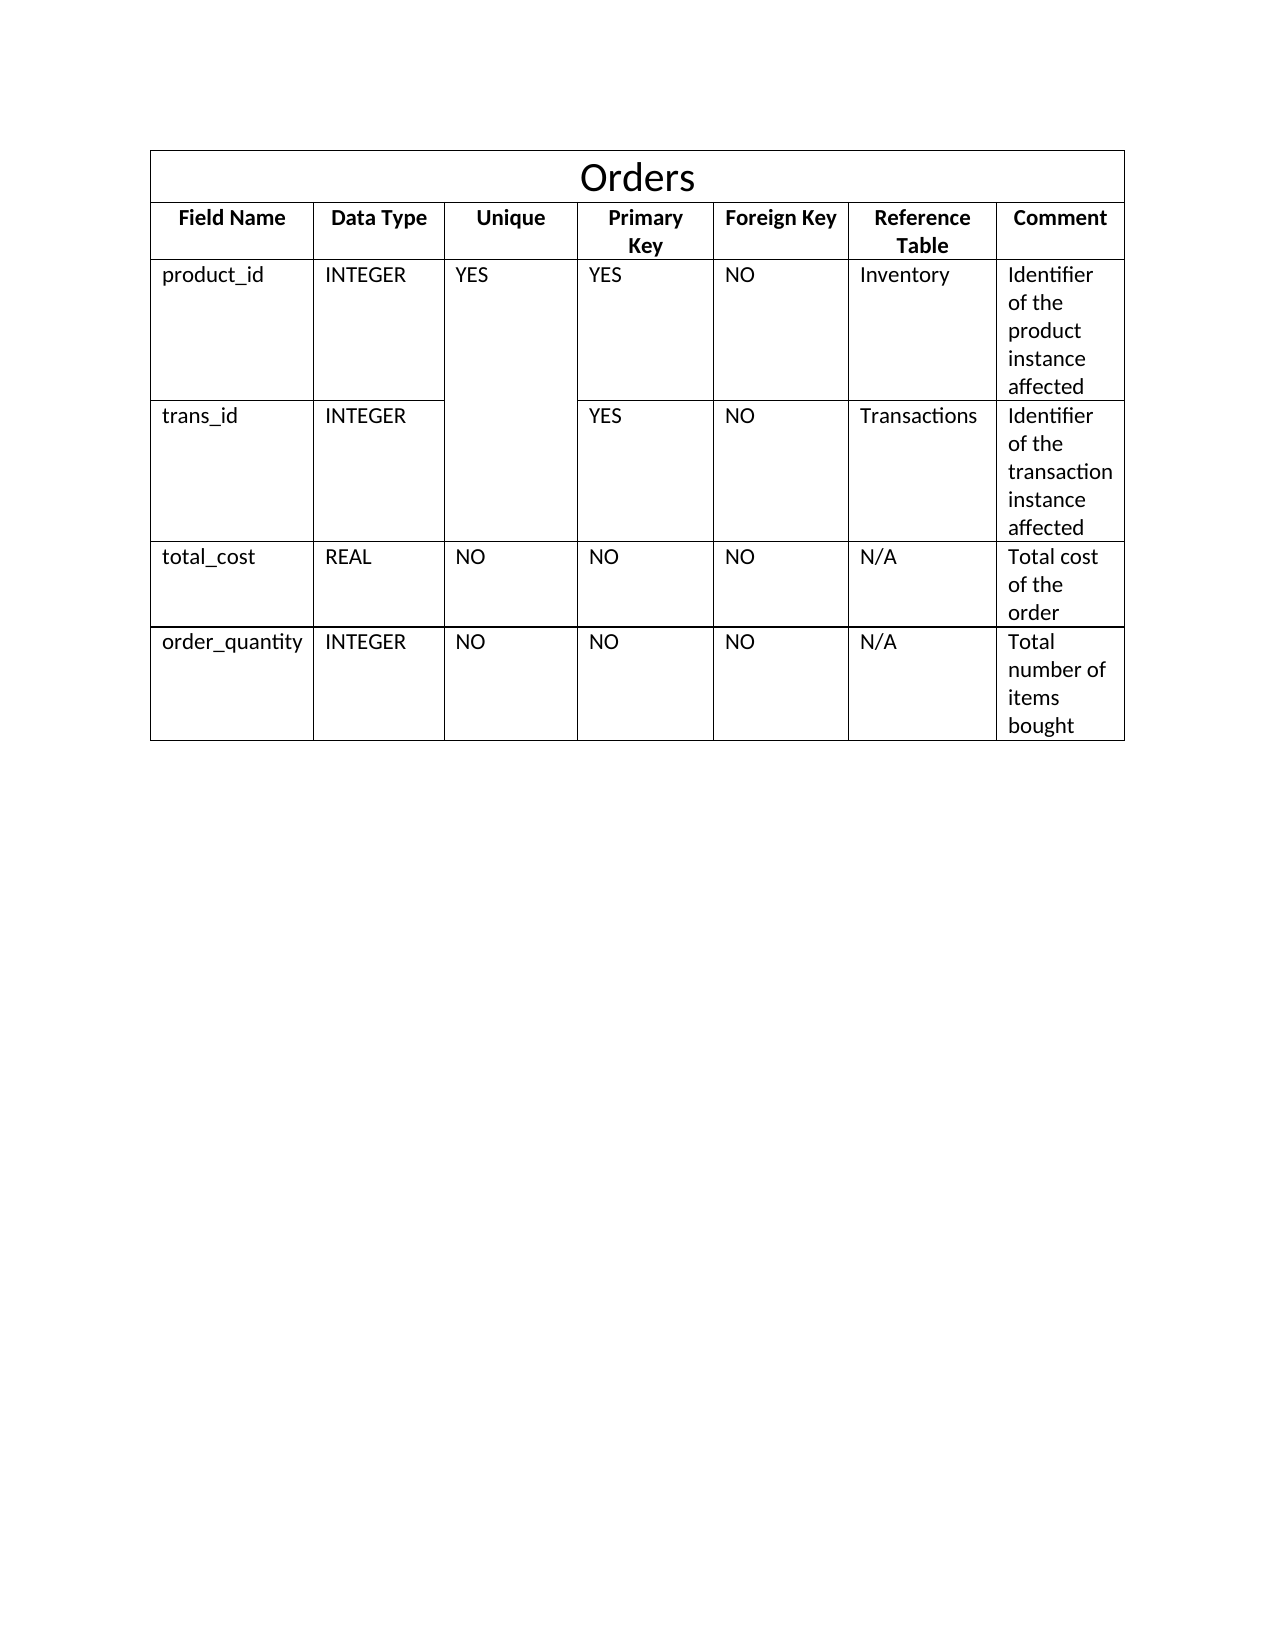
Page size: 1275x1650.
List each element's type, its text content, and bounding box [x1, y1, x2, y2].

table_cell Inventory [849, 260, 996, 400]
table_cell INTEGER [314, 401, 444, 541]
table_cell INTEGER [314, 260, 444, 400]
table_cell Foreign Key [714, 203, 848, 259]
table_cell Total cost of the order [997, 542, 1124, 626]
table_cell N/A [849, 628, 996, 739]
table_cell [997, 401, 1124, 541]
table_cell NO [578, 542, 713, 626]
table_cell REAL [314, 542, 444, 626]
table_cell Field Name [151, 203, 313, 259]
table_cell Data Type [314, 203, 444, 259]
table_cell N/A [849, 542, 996, 626]
table_cell trans_id [151, 401, 313, 541]
table_cell YES [578, 401, 713, 541]
table_cell YES [445, 260, 577, 541]
table_cell Identifier of the product instance affected [997, 260, 1124, 400]
table_cell total_cost [151, 542, 313, 626]
table_cell Reference Table [849, 203, 996, 259]
table_cell INTEGER [314, 628, 444, 739]
table_cell order_quantity [151, 628, 313, 739]
table_cell NO [578, 628, 713, 739]
table_cell NO [714, 401, 848, 541]
table_cell Total number of items bought [997, 628, 1124, 739]
table_cell Primary Key [578, 203, 713, 259]
table_cell NO [714, 260, 848, 400]
table_cell NO [445, 628, 577, 739]
table_cell NO [714, 542, 848, 626]
table_cell Transactions [849, 401, 996, 541]
table_cell YES [578, 260, 713, 400]
table_cell Unique [445, 203, 577, 259]
table_cell NO [714, 628, 848, 739]
table_cell Comment [997, 203, 1124, 259]
table_header Orders [151, 151, 1124, 202]
table_cell NO [445, 542, 577, 626]
table_cell product_id [151, 260, 313, 400]
